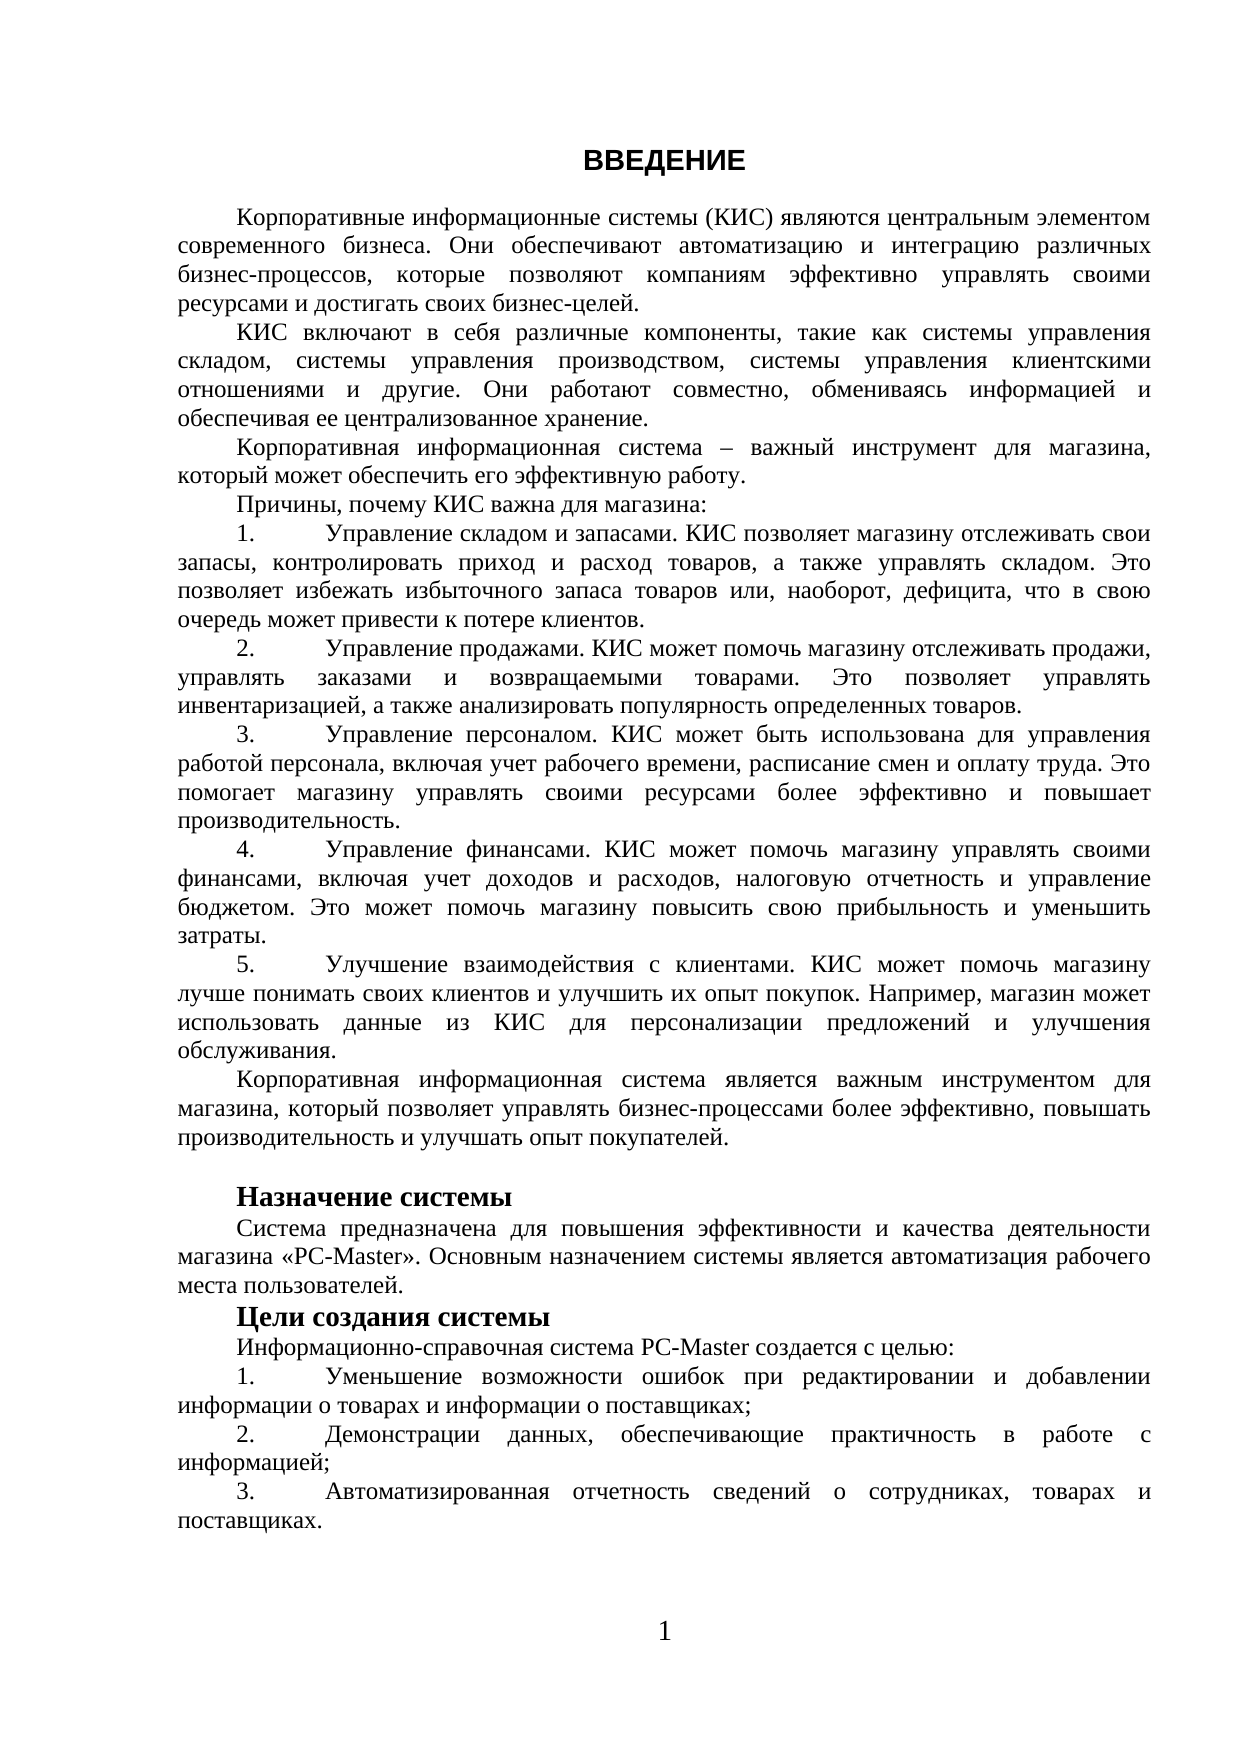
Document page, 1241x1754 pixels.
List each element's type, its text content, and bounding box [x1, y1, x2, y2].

text КИС включают в себя различные компоненты, такие как системы управления складом, системы управления производством, системы управления клиентскими отношениями и другие. Они работают совместно, обмениваясь информацией и обеспечивая ее централизованное хранение. [177, 317, 1152, 432]
list Управление персоналом. КИС может быть использована для управления работой персонала, включая учет рабочего времени, расписание смен и оплату труда. Это помогает магазину управлять своими ресурсами более эффективно и повышает производительность. [177, 719, 1152, 834]
list Улучшение взаимодействия с клиентами. КИС может помочь магазину лучше понимать своих клиентов и улучшить их опыт покупок. Например, магазин может использовать данные из КИС для персонализации предложений и улучшения обслуживания. [177, 949, 1152, 1064]
text Система предназначена для повышения эффективности и качества деятельности магазина «PC-Master». Основным назначением системы является автоматизация рабочего места пользователей. [177, 1213, 1152, 1299]
list Управление финансами. КИС может помочь магазину управлять своими финансами, включая учет доходов и расходов, налоговую отчетность и управление бюджетом. Это может помочь магазину повысить свою прибыльность и уменьшить затраты. [177, 834, 1152, 949]
list Управление продажами. КИС может помочь магазину отслеживать продажи, управлять заказами и возвращаемыми товарами. Это позволяет управлять инвентаризацией, а также анализировать популярность определенных товаров. [177, 633, 1152, 719]
list Уменьшение возможности ошибок при редактировании и добавлении информации о товарах и информации о поставщиках; [177, 1361, 1152, 1419]
text Информационно-справочная система PC-Master создается с целью: [177, 1332, 1152, 1361]
text Назначение системы [177, 1179, 1152, 1213]
text Причины, почему КИС важна для магазина: [177, 489, 1152, 518]
list ВВЕДЕНИЕ [177, 143, 1152, 177]
text Цели создания системы [177, 1299, 1152, 1332]
text Корпоративная информационная система является важным инструментом для магазина, который позволяет управлять бизнес-процессами более эффективно, повышать производительность и улучшать опыт покупателей. [177, 1064, 1152, 1150]
text Корпоративные информационные системы (КИС) являются центральным элементом современного бизнеса. Они обеспечивают автоматизацию и интеграцию различных бизнес-процессов, которые позволяют компаниям эффективно управлять своими ресурсами и достигать своих бизнес-целей. [177, 202, 1152, 317]
list Автоматизированная отчетность сведений о сотрудниках, товарах и поставщиках. [177, 1476, 1152, 1534]
list Управление складом и запасами. КИС позволяет магазину отслеживать свои запасы, контролировать приход и расход товаров, а также управлять складом. Это позволяет избежать избыточного запаса товаров или, наоборот, дефицита, что в свою очередь может привести к потере клиентов. [177, 518, 1152, 633]
list Демонстрации данных, обеспечивающие практичность в работе с информацией; [177, 1419, 1152, 1476]
text Корпоративная информационная система – важный инструмент для магазина, который может обеспечить его эффективную работу. [177, 432, 1152, 489]
